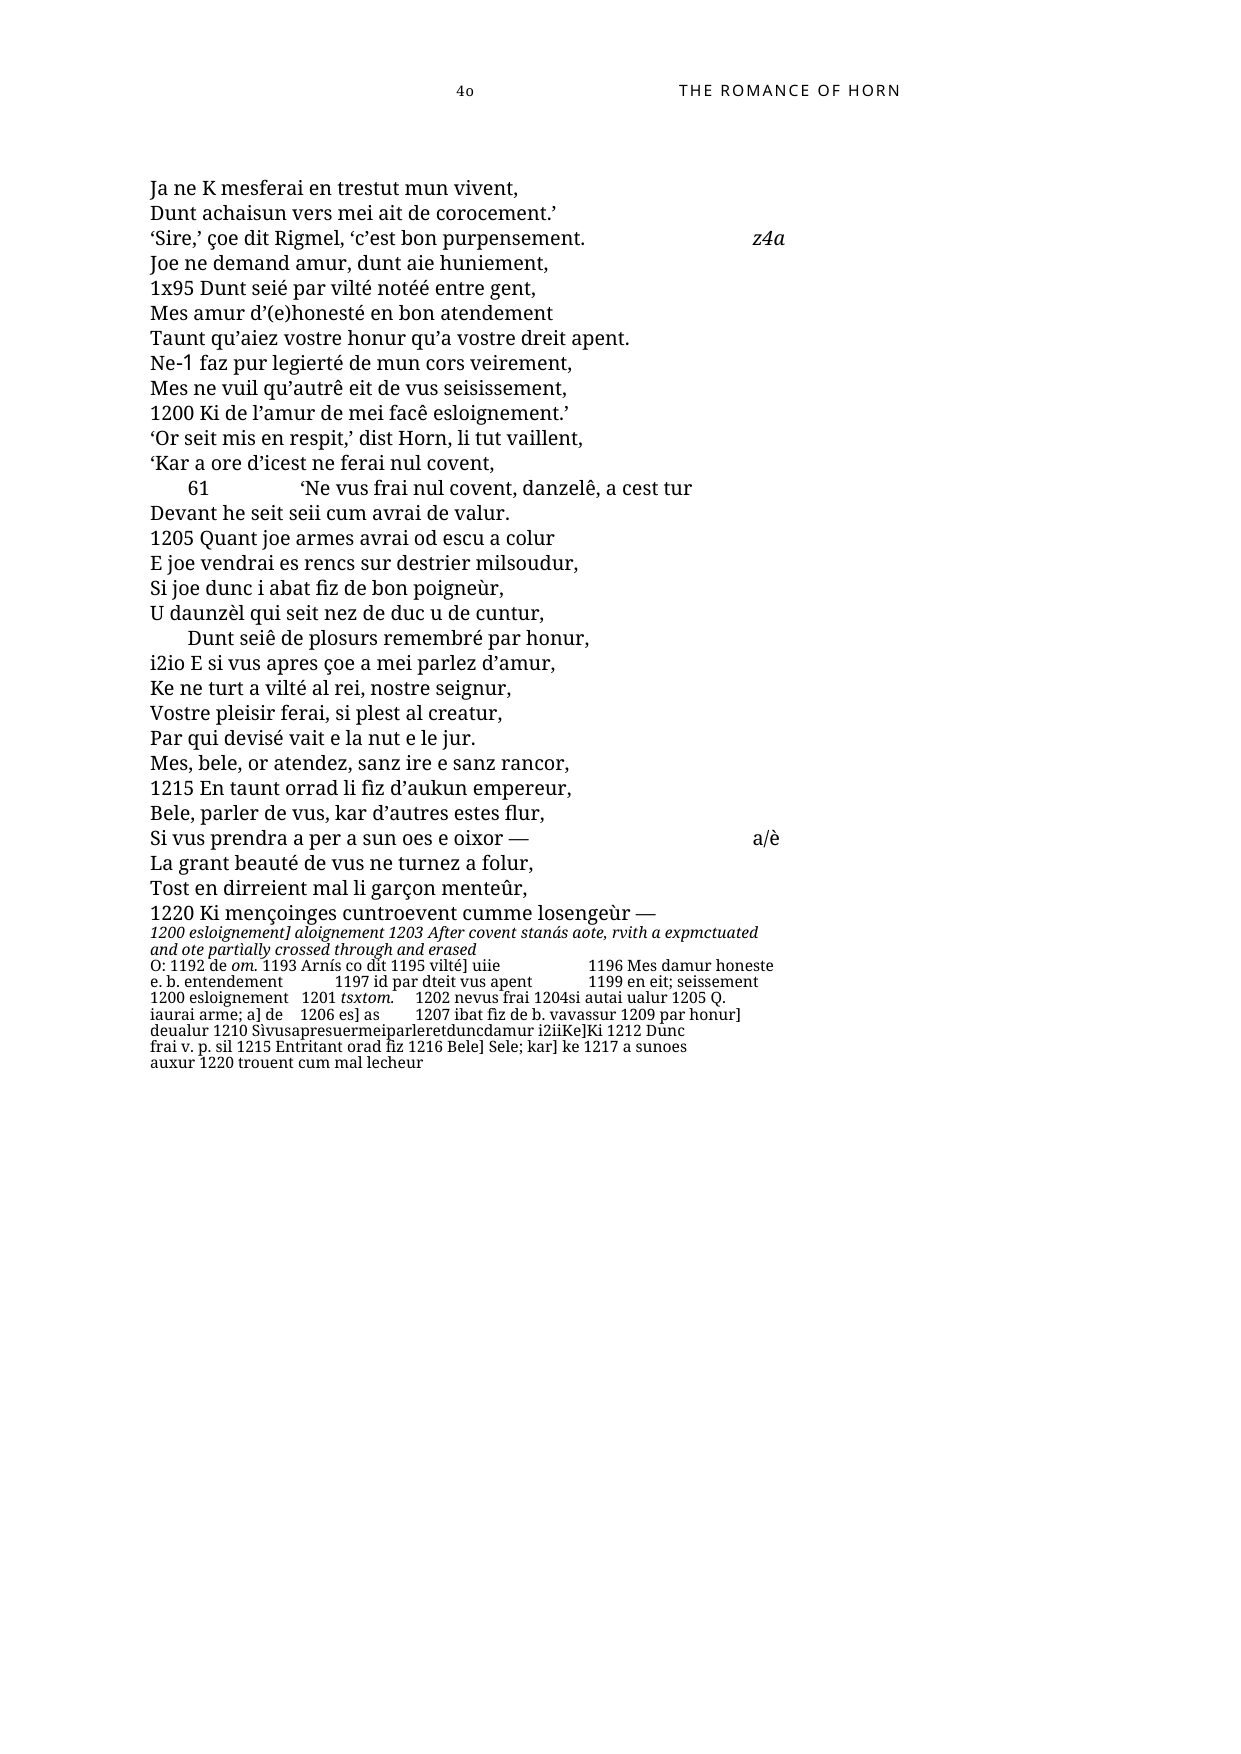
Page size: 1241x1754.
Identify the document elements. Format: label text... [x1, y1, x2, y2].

text Joe ne demand amur, dunt aie huniement, [150, 250, 1090, 275]
text E joe vendrai es rencs sur destrier milsoudur, [150, 550, 1090, 575]
text Dunt achaisun vers mei ait de corocement.’ [150, 200, 1090, 225]
list ‘Ne vus frai nul covent, danzelê, a cest tur Devant he seit seii cum avrai de valur. [150, 475, 1090, 525]
text O: 1192 de om. 1193 Arnís co dit 1195 vilté] uiie 1196 Mes damur honeste [150, 959, 1090, 975]
text La grant beauté de vus ne turnez a folur, [150, 850, 1090, 875]
text 1x95 Dunt seié par vilté notéé entre gent, [150, 275, 1090, 300]
text Bele, parler de vus, kar d’autres estes flur, [150, 800, 1090, 825]
text Tost en dirreient mal li garçon menteûr, [150, 875, 1090, 900]
text ‘Or seit mis en respit,’ dist Horn, li tut vaillent, [150, 425, 1090, 450]
text Vostre pleisir ferai, si plest al creatur, [150, 700, 1090, 725]
text Mes amur d’(e)honesté en bon atendement Taunt qu’aiez vostre honur qu’a vostre dreit apent. [150, 300, 1090, 350]
text e. b. entendement 1197 id par dteit vus apent 1199 en eit; seissement [150, 975, 1090, 991]
text 1200 esloignement] aloignement 1203 After covent stanás aote, rvith a expmctuated and ote partìally crossed through and erased [150, 925, 1090, 959]
text Mes ne vuil qu’autrê eit de vus seisissement, [150, 375, 1090, 400]
text Dunt seiê de plosurs remembré par honur, i2io E si vus apres çoe a mei parlez d’amur, [150, 625, 1090, 675]
text Ne-1 faz pur legierté de mun cors veirement, [150, 350, 1090, 375]
text 1200 esloignement 1201 tsxtom. 1202 nevus frai 1204si autai ualur 1205 Q. [150, 991, 1090, 1007]
text Ja ne K mesferai en trestut mun vivent, [150, 175, 1090, 200]
text 1205 Quant joe armes avrai od escu a colur [150, 525, 1090, 550]
text iaurai arme; a] de 1206 es] as 1207 ibat fìz de b. vavassur 1209 par honur] [150, 1007, 1090, 1023]
text Si joe dunc i abat fiz de bon poigneùr, [150, 575, 1090, 600]
text Si vus prendra a per a sun oes e oixor — a/è [150, 825, 1090, 850]
text U daunzèl qui seit nez de duc u de cuntur, [150, 600, 1090, 625]
text 1215 En taunt orrad li fìz d’aukun empereur, [150, 775, 1090, 800]
text Ke ne turt a vilté al rei, nostre seignur, [150, 675, 1090, 700]
text Par qui devisé vait e la nut e le jur. [150, 725, 1090, 750]
text ‘Kar a ore d’icest ne ferai nul covent, [150, 450, 1090, 475]
text 1220 Ki mençoinges cuntroevent cumme losengeùr — [150, 900, 1090, 925]
text Mes, bele, or atendez, sanz ire e sanz rancor, [150, 750, 1090, 775]
text deualur 1210 Sìvusapresuermeiparleretduncdamur i2iiKe]Ki 1212 Dunc frai v. p. sil 1215 Entritant orad fiz 1216 Bele] Sele; kar] ke 1217 a sunoes auxur 1220 trouent cum mal lecheur [150, 1023, 1090, 1071]
text 1200 Ki de l’amur de mei facê esloignement.’ [150, 400, 1090, 425]
text ‘Sire,’ çoe dit Rigmel, ‘c’est bon purpensement. z4a [150, 225, 1090, 250]
